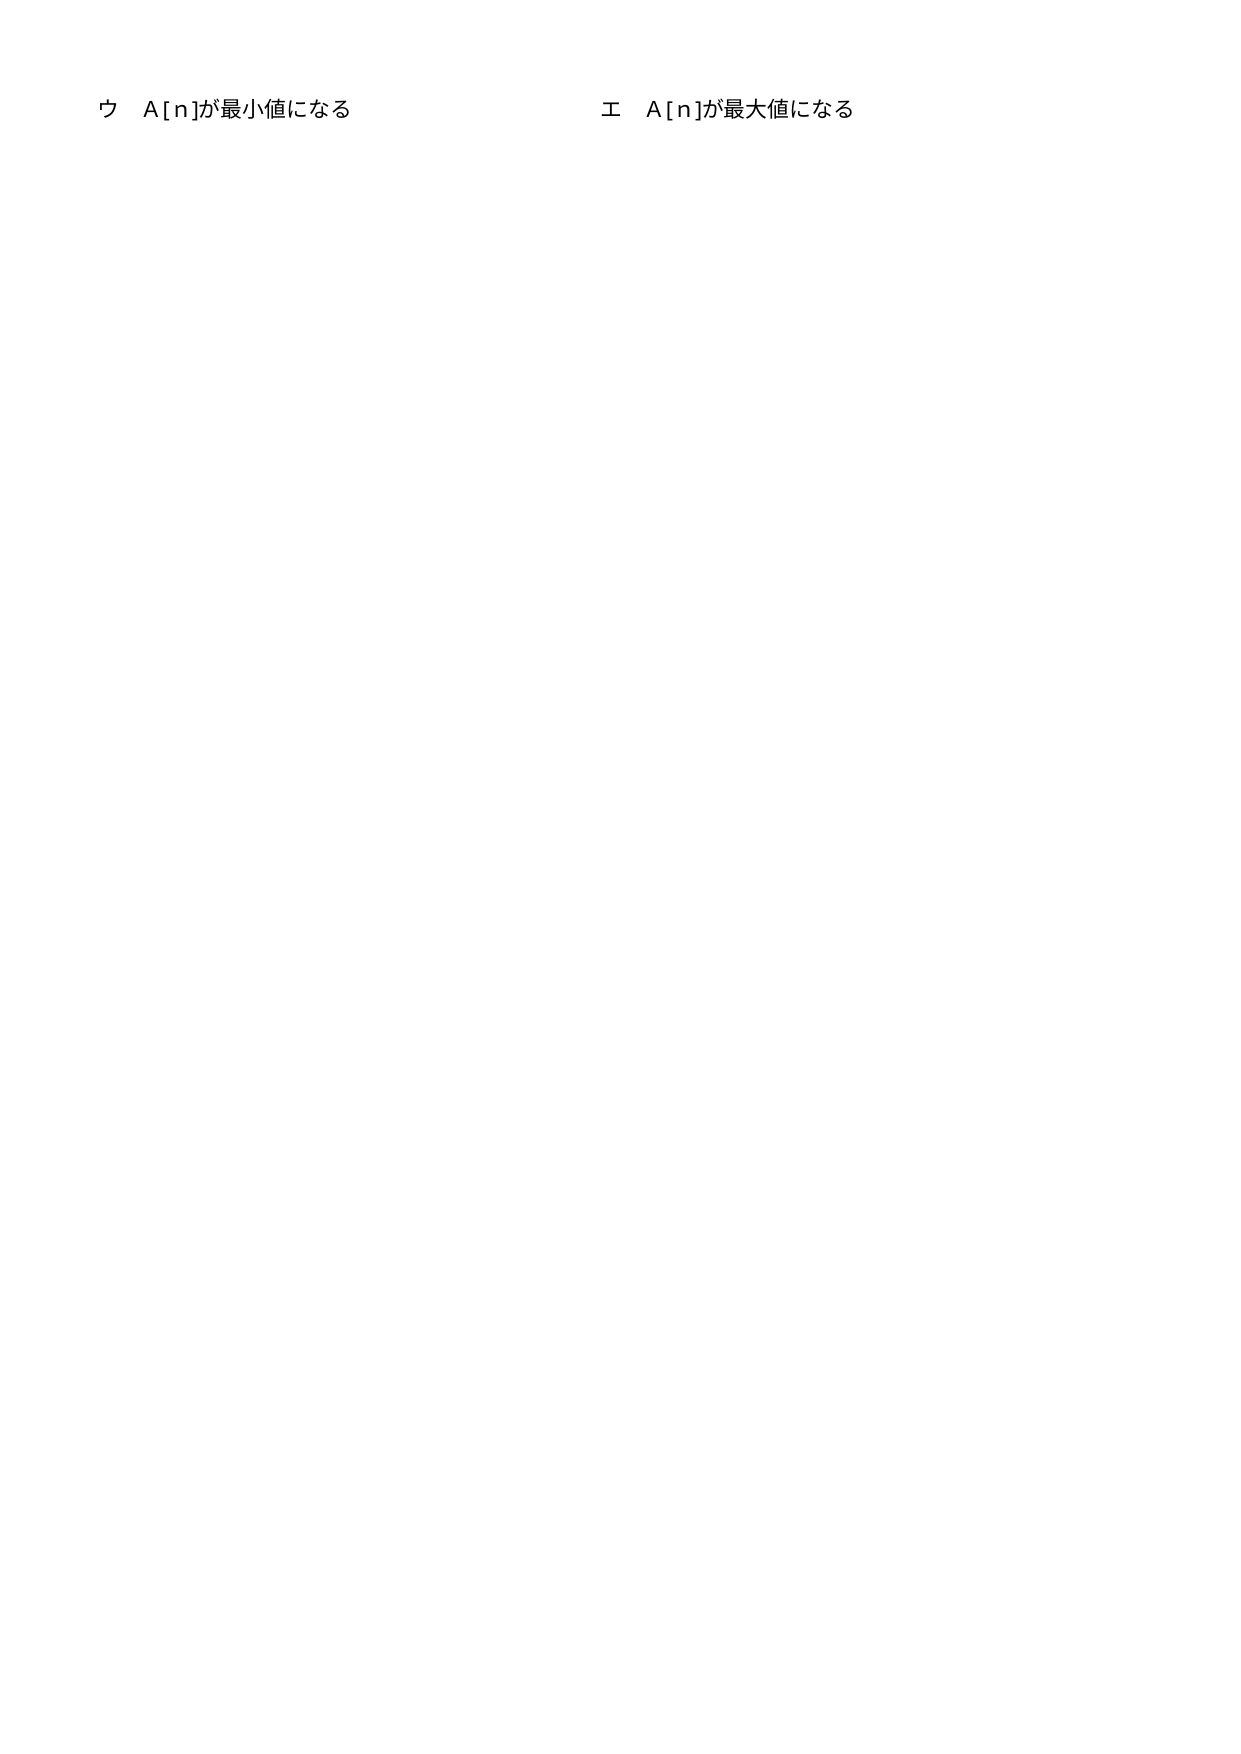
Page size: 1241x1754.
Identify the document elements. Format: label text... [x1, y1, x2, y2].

text ウ Ａ[ｎ]が最小値になる エ Ａ[ｎ]が最大値になる [75, 89, 1165, 127]
